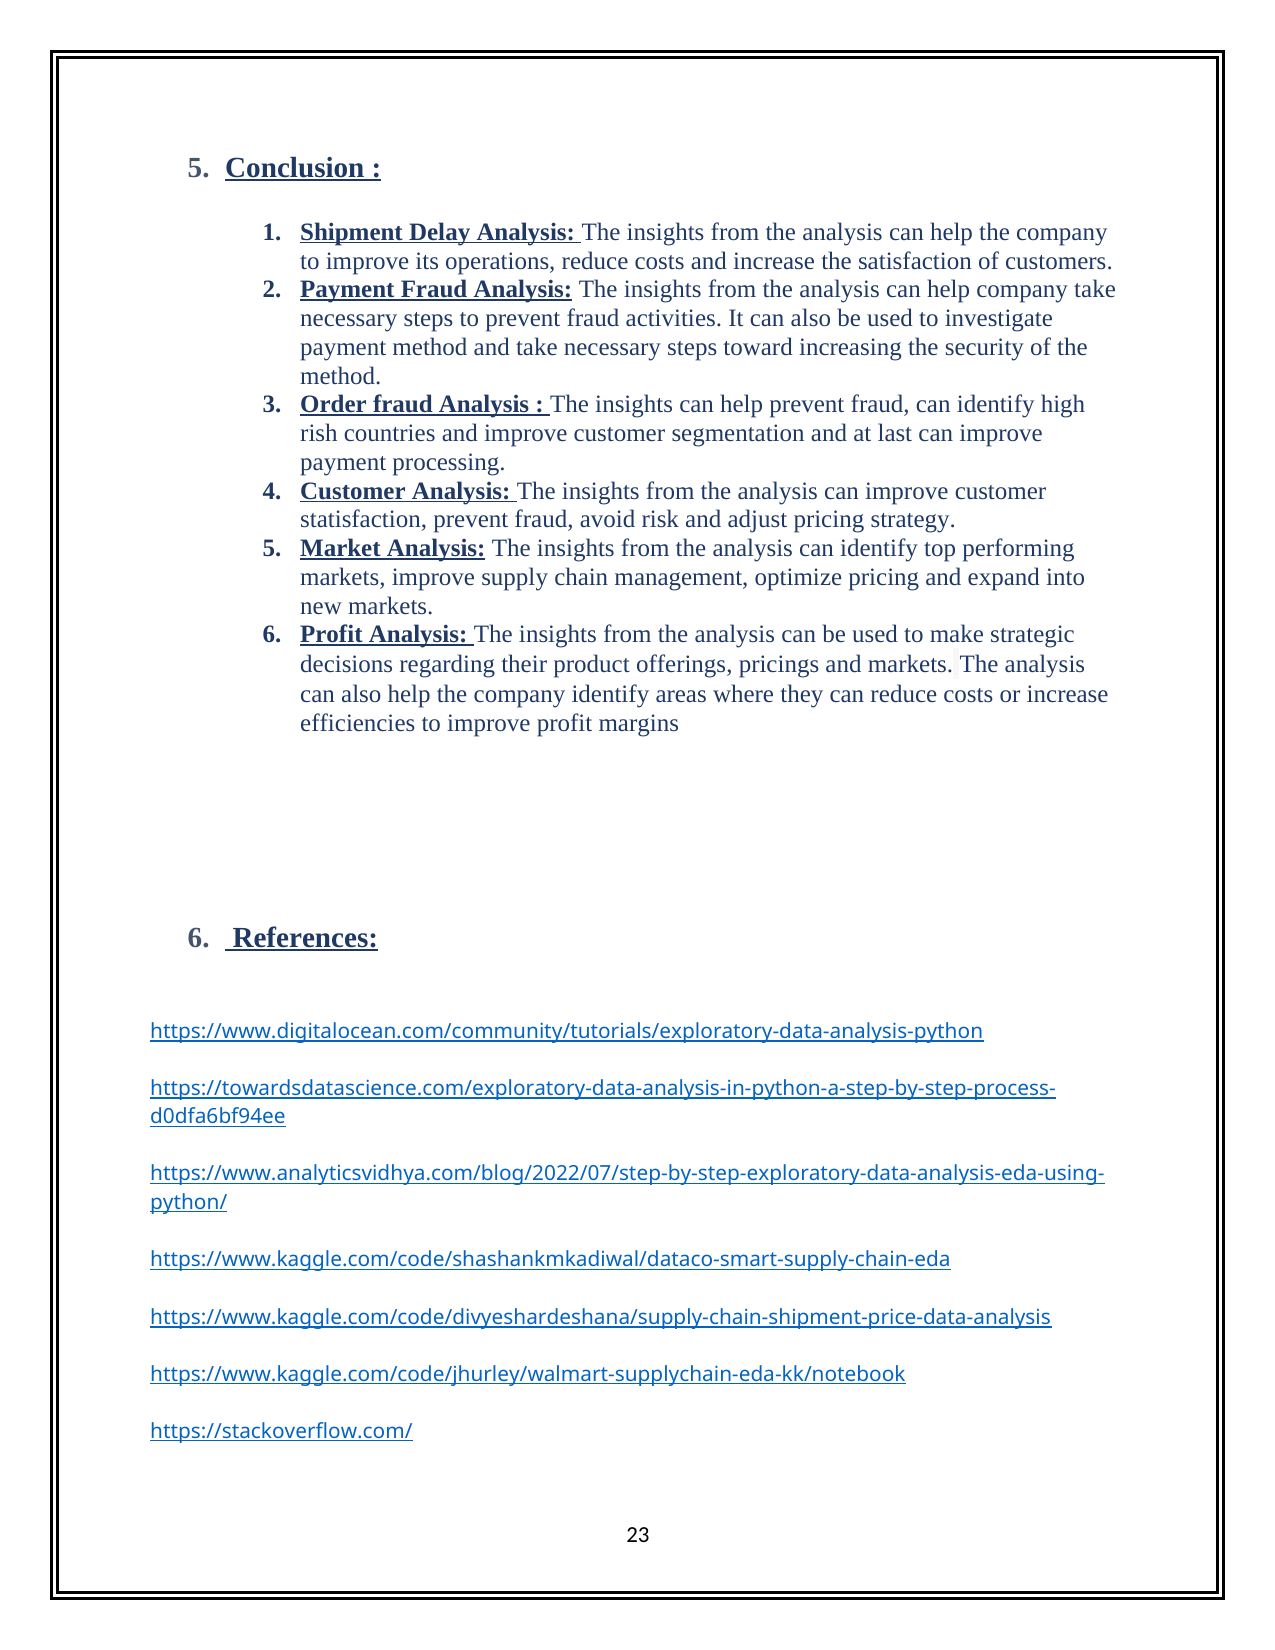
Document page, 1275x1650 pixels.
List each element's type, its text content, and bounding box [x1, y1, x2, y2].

list References: [187, 920, 1125, 953]
list Shipment Delay Analysis: The insights from the analysis can help the company to improve its operations, reduce costs and increase the satisfaction of customers. [262, 217, 1125, 274]
list Customer Analysis: The insights from the analysis can improve customer statisfaction, prevent fraud, avoid risk and adjust pricing strategy. [262, 476, 1125, 533]
list Profit Analysis: The insights from the analysis can be used to make strategic decisions regarding their product offerings, pricings and markets. The analysis can also help the company identify areas where they can reduce costs or increase efficiencies to improve profit margins [262, 619, 1125, 737]
text https://www.kaggle.com/code/jhurley/walmart-supplychain-eda-kk/notebook [150, 1359, 1125, 1387]
text https://www.kaggle.com/code/shashankmkadiwal/dataco-smart-supply-chain-eda [150, 1244, 1125, 1273]
list Conclusion : [187, 150, 1125, 183]
text https://towardsdatascience.com/exploratory-data-analysis-in-python-a-step-by-step-process-d0dfa6bf94ee [150, 1073, 1125, 1130]
list Order fraud Analysis : The insights can help prevent fraud, can identify high rish countries and improve customer segmentation and at last can improve payment processing. [262, 389, 1125, 476]
list Payment Fraud Analysis: The insights from the analysis can help company take necessary steps to prevent fraud activities. It can also be used to investigate payment method and take necessary steps toward increasing the security of the method. [262, 274, 1125, 389]
text https://www.analyticsvidhya.com/blog/2022/07/step-by-step-exploratory-data-analysis-eda-using-python/ [150, 1158, 1125, 1215]
text https://stackoverflow.com/ [150, 1416, 1125, 1444]
text https://www.kaggle.com/code/divyeshardeshana/supply-chain-shipment-price-data-analysis [150, 1302, 1125, 1331]
text https://www.digitalocean.com/community/tutorials/exploratory-data-analysis-python [150, 1016, 1125, 1045]
list Market Analysis: The insights from the analysis can identify top performing markets, improve supply chain management, optimize pricing and expand into new markets. [262, 533, 1125, 619]
